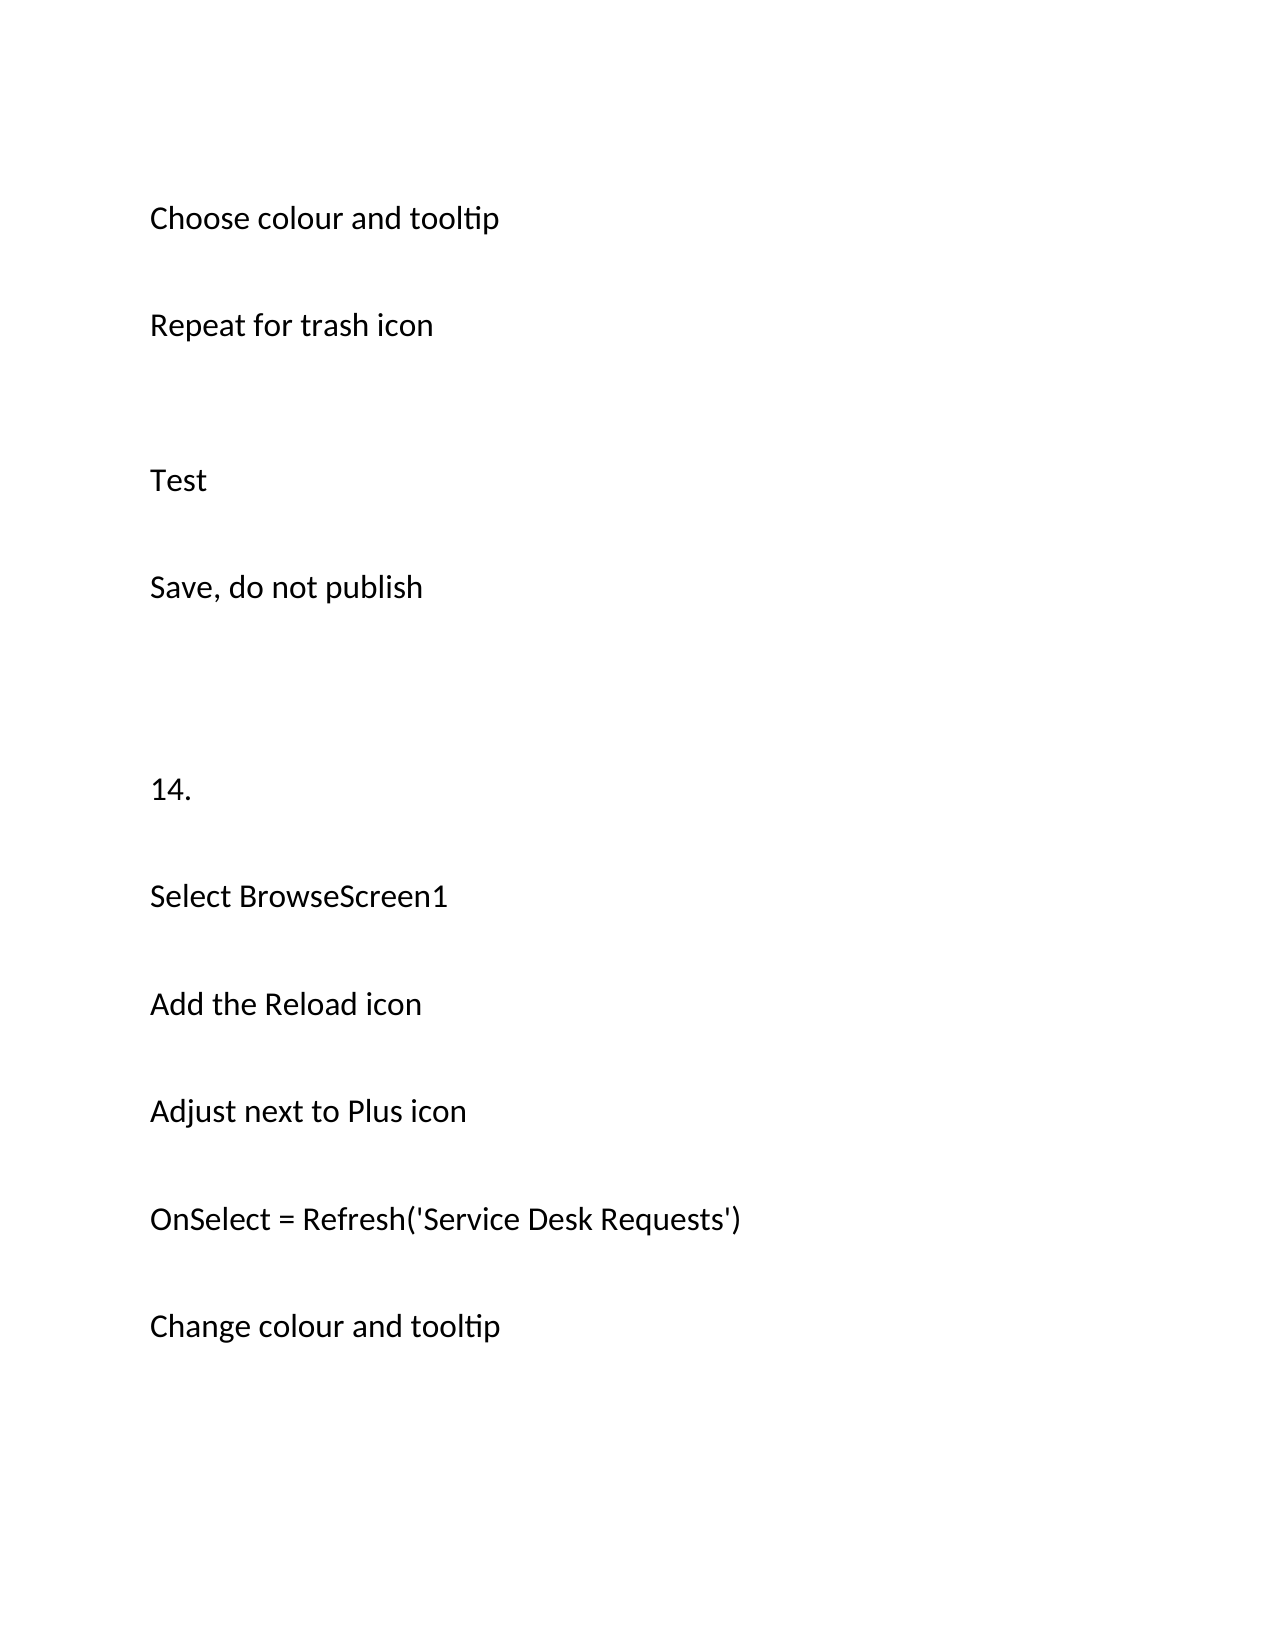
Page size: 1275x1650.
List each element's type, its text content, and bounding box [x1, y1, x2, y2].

text Choose colour and tooltip [150, 197, 1125, 238]
text OnSelect = Refresh('Service Desk Requests') [150, 1197, 1125, 1238]
text Change colour and tooltip [150, 1305, 1125, 1346]
text Adjust next to Plus icon [150, 1090, 1125, 1131]
text Test [150, 459, 1125, 499]
text Select BrowseScreen1 [150, 875, 1125, 916]
text Repeat for trash icon [150, 304, 1125, 345]
text 14. [150, 767, 1125, 808]
text Save, do not publish [150, 566, 1125, 607]
text Add the Reload icon [150, 982, 1125, 1023]
